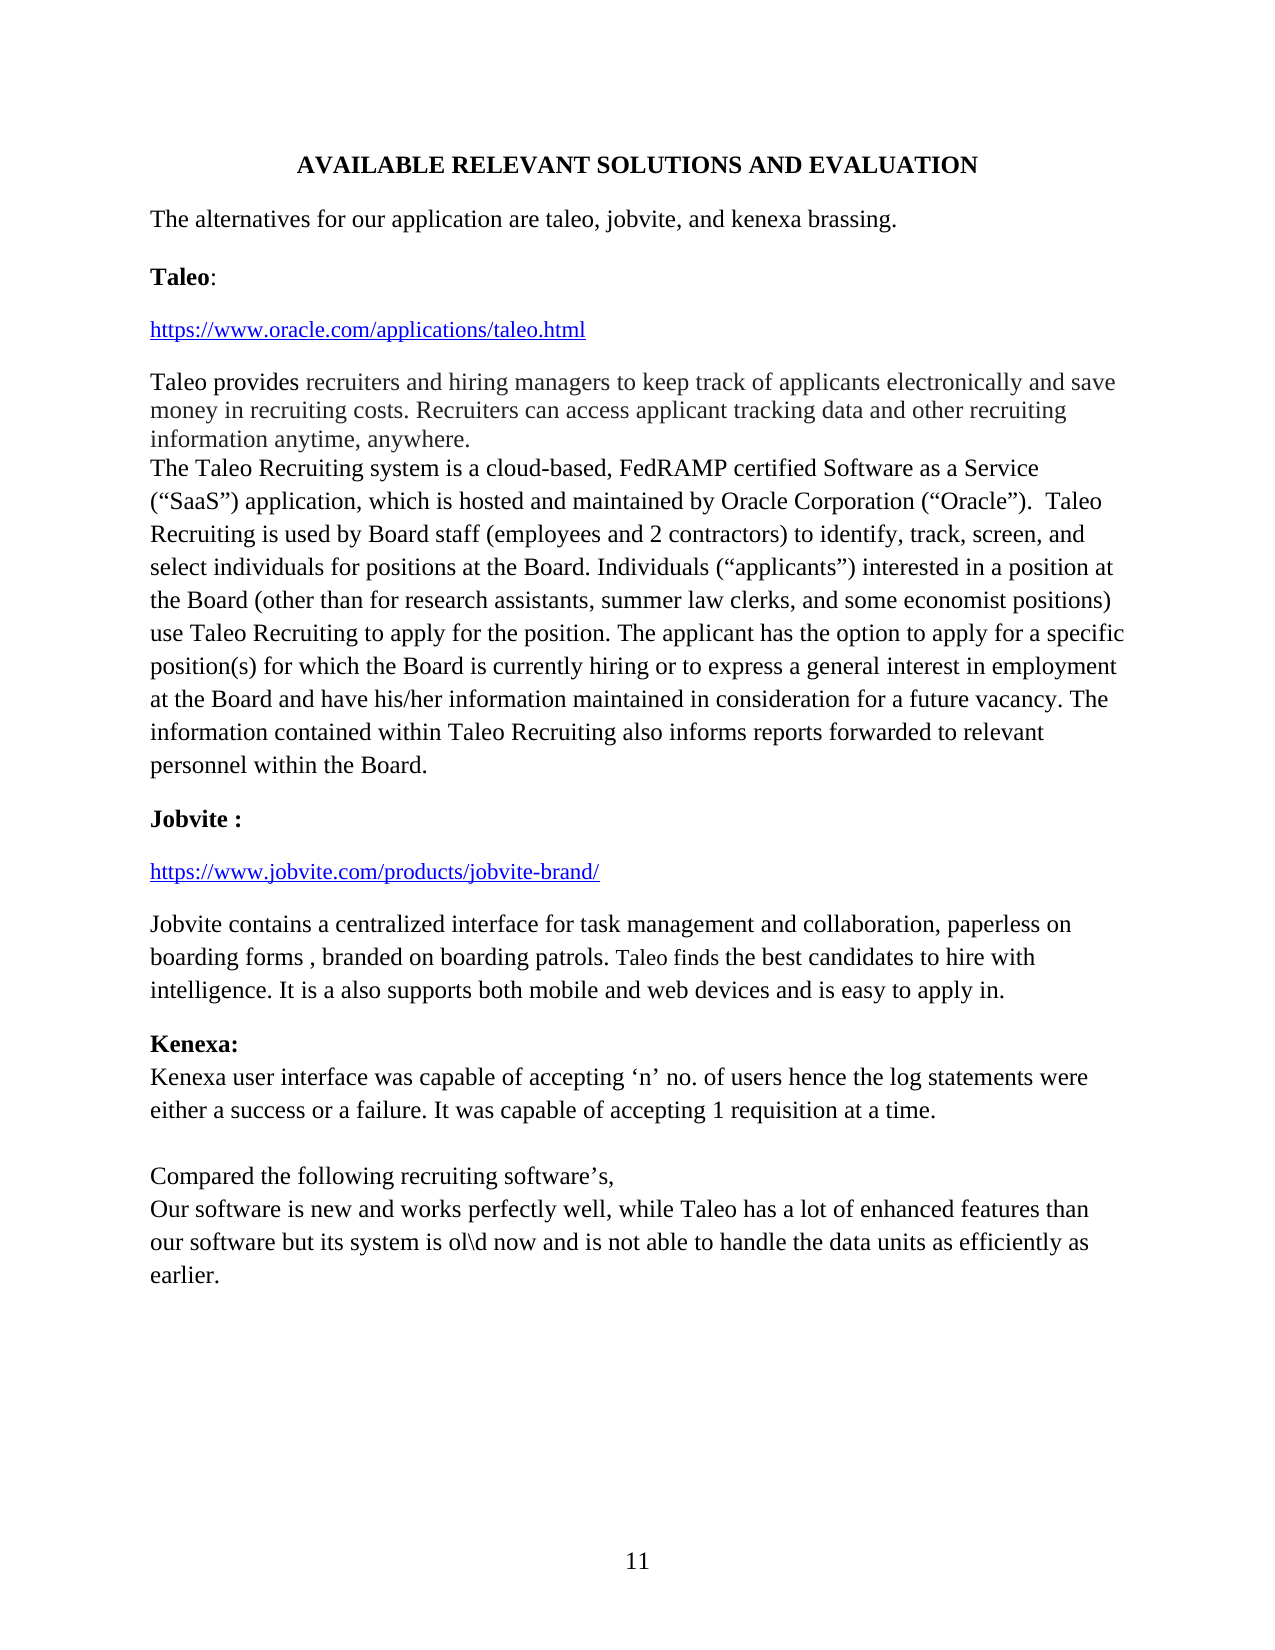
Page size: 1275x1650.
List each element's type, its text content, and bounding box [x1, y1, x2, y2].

text Kenexa: [150, 1029, 1125, 1057]
text Taleo provides recruiters and hiring managers to keep track of applicants electronically and save money in recruiting costs. Recruiters can access applicant tracking data and other recruiting information anytime, anywhere. [150, 367, 1125, 453]
text https://www.jobvite.com/products/jobvite-brand/ [150, 858, 1125, 884]
list The Taleo Recruiting system is a cloud-based, FedRAMP certified Software as a Service (“SaaS”) application, which is hosted and maintained by Oracle Corporation (“Oracle”). Taleo Recruiting is used by Board staff (employees and 2 contractors) to identify, track, screen, and select individuals for positions at the Board. Individuals (“applicants”) interested in a position at the Board (other than for research assistants, summer law clerks, and some economist positions) use Taleo Recruiting to apply for the position. The applicant has the option to apply for a specific position(s) for which the Board is currently hiring or to express a general interest in employment at the Board and have his/her information maintained in consideration for a future vacancy. The information contained within Taleo Recruiting also informs reports forwarded to relevant personnel within the Board. [150, 453, 1125, 779]
text Compared the following recruiting software’s, [150, 1161, 1125, 1189]
text AVAILABLE RELEVANT Solutions and Evaluation [150, 150, 1125, 179]
text Kenexa user interface was capable of accepting ‘n’ no. of users hence the log statements were either a success or a failure. It was capable of accepting 1 requisition at a time. [150, 1062, 1125, 1123]
list Jobvite contains a centralized interface for task management and collaboration, paperless on boarding forms , branded on boarding patrols. Taleo finds the best candidates to hire with intelligence. It is a also supports both mobile and web devices and is easy to apply in. [150, 909, 1125, 1004]
text https://www.oracle.com/applications/taleo.html [150, 316, 1125, 342]
text Jobvite : [150, 804, 1125, 833]
text Our software is new and works perfectly well, while Taleo has a lot of enhanced features than our software but its system is ol\d now and is not able to handle the data units as efficiently as earlier. [150, 1194, 1125, 1289]
text Taleo: [150, 262, 1125, 291]
text The alternatives for our application are taleo, jobvite, and kenexa brassing. [150, 204, 1125, 232]
